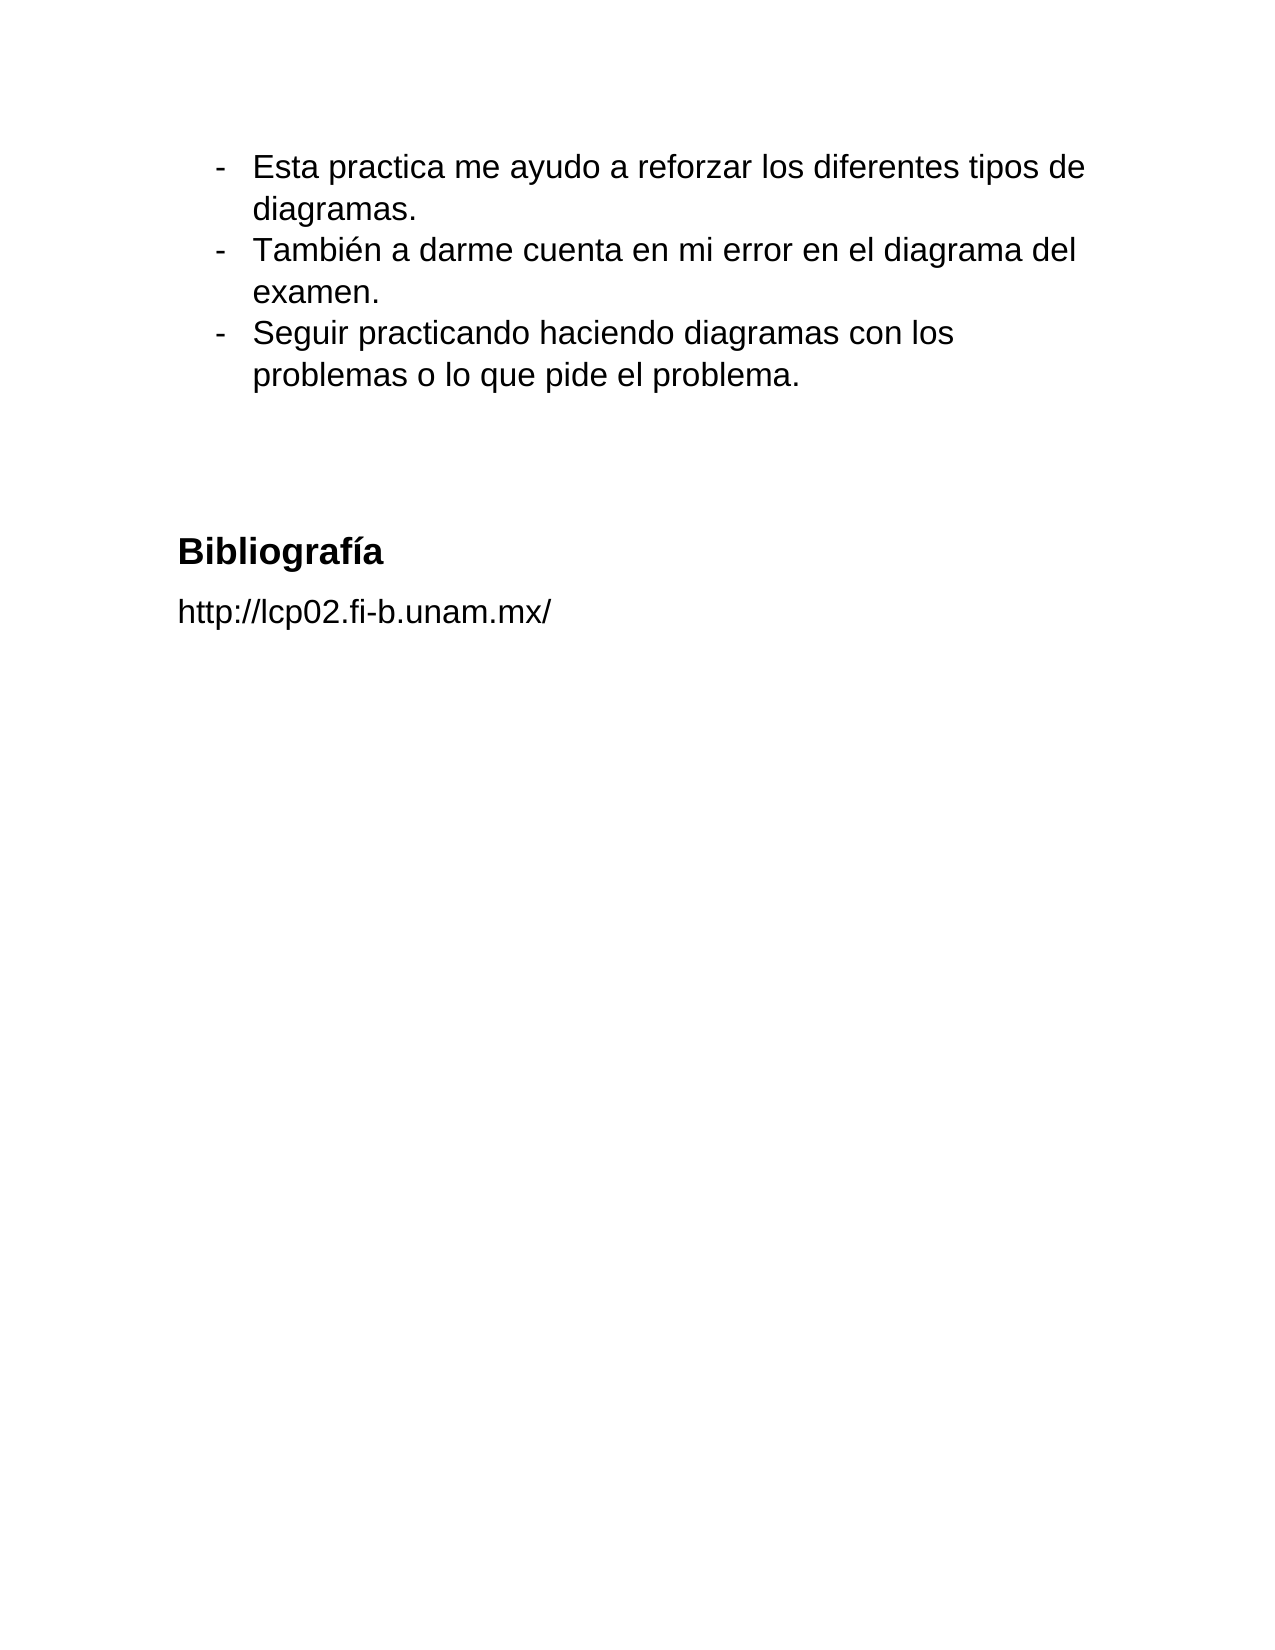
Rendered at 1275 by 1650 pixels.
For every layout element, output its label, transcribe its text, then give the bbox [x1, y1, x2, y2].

list Seguir practicando haciendo diagramas con los problemas o lo que pide el problema. [215, 313, 1098, 393]
list Esta practica me ayudo a reforzar los diferentes tipos de diagramas. [215, 148, 1098, 227]
text Bibliografía [177, 529, 1098, 572]
text http://lcp02.fi-b.unam.mx/ [177, 592, 1098, 631]
list También a darme cuenta en mi error en el diagrama del examen. [215, 231, 1098, 310]
